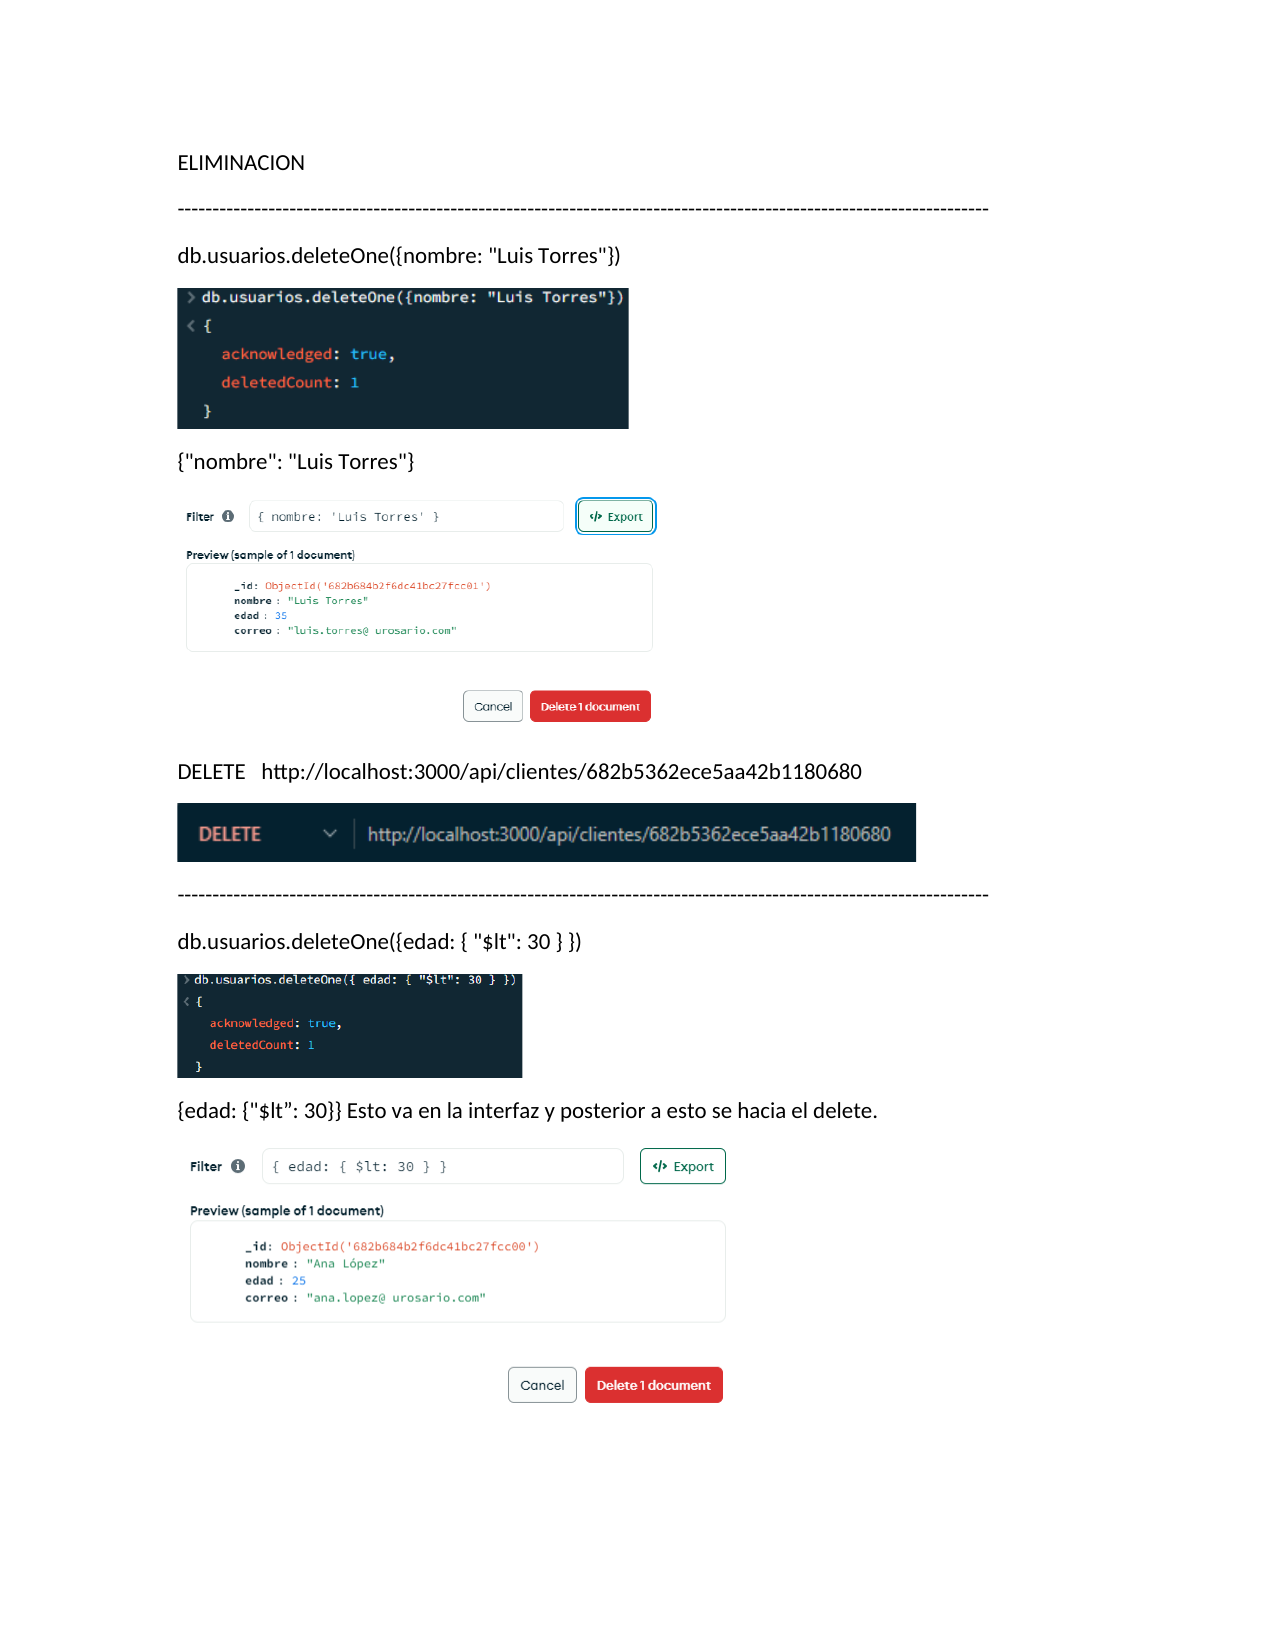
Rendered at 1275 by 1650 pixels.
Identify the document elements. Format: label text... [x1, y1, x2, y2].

picture [177, 974, 523, 1078]
picture [177, 288, 629, 429]
picture [177, 803, 917, 862]
text {"nombre": "Luis Torres"} [177, 447, 1098, 475]
text db.usuarios.deleteOne({nombre: "Luis Torres"}) [177, 241, 1098, 269]
text db.usuarios.deleteOne({edad: { "$lt": 30 } }) [177, 927, 1098, 955]
text DELETE http://localhost:3000/api/clientes/682b5362ece5aa42b1180680 [177, 757, 1098, 785]
text -------------------------------------------------------------------------------------------------------------------- [177, 194, 1098, 222]
picture [177, 494, 679, 738]
text -------------------------------------------------------------------------------------------------------------------- [177, 880, 1098, 908]
text ELIMINACION [177, 148, 1098, 176]
text {edad: {"$lt”: 30}} Esto va en la interfaz y posterior a esto se hacia el delete. [177, 1096, 1098, 1124]
picture [177, 1143, 739, 1416]
